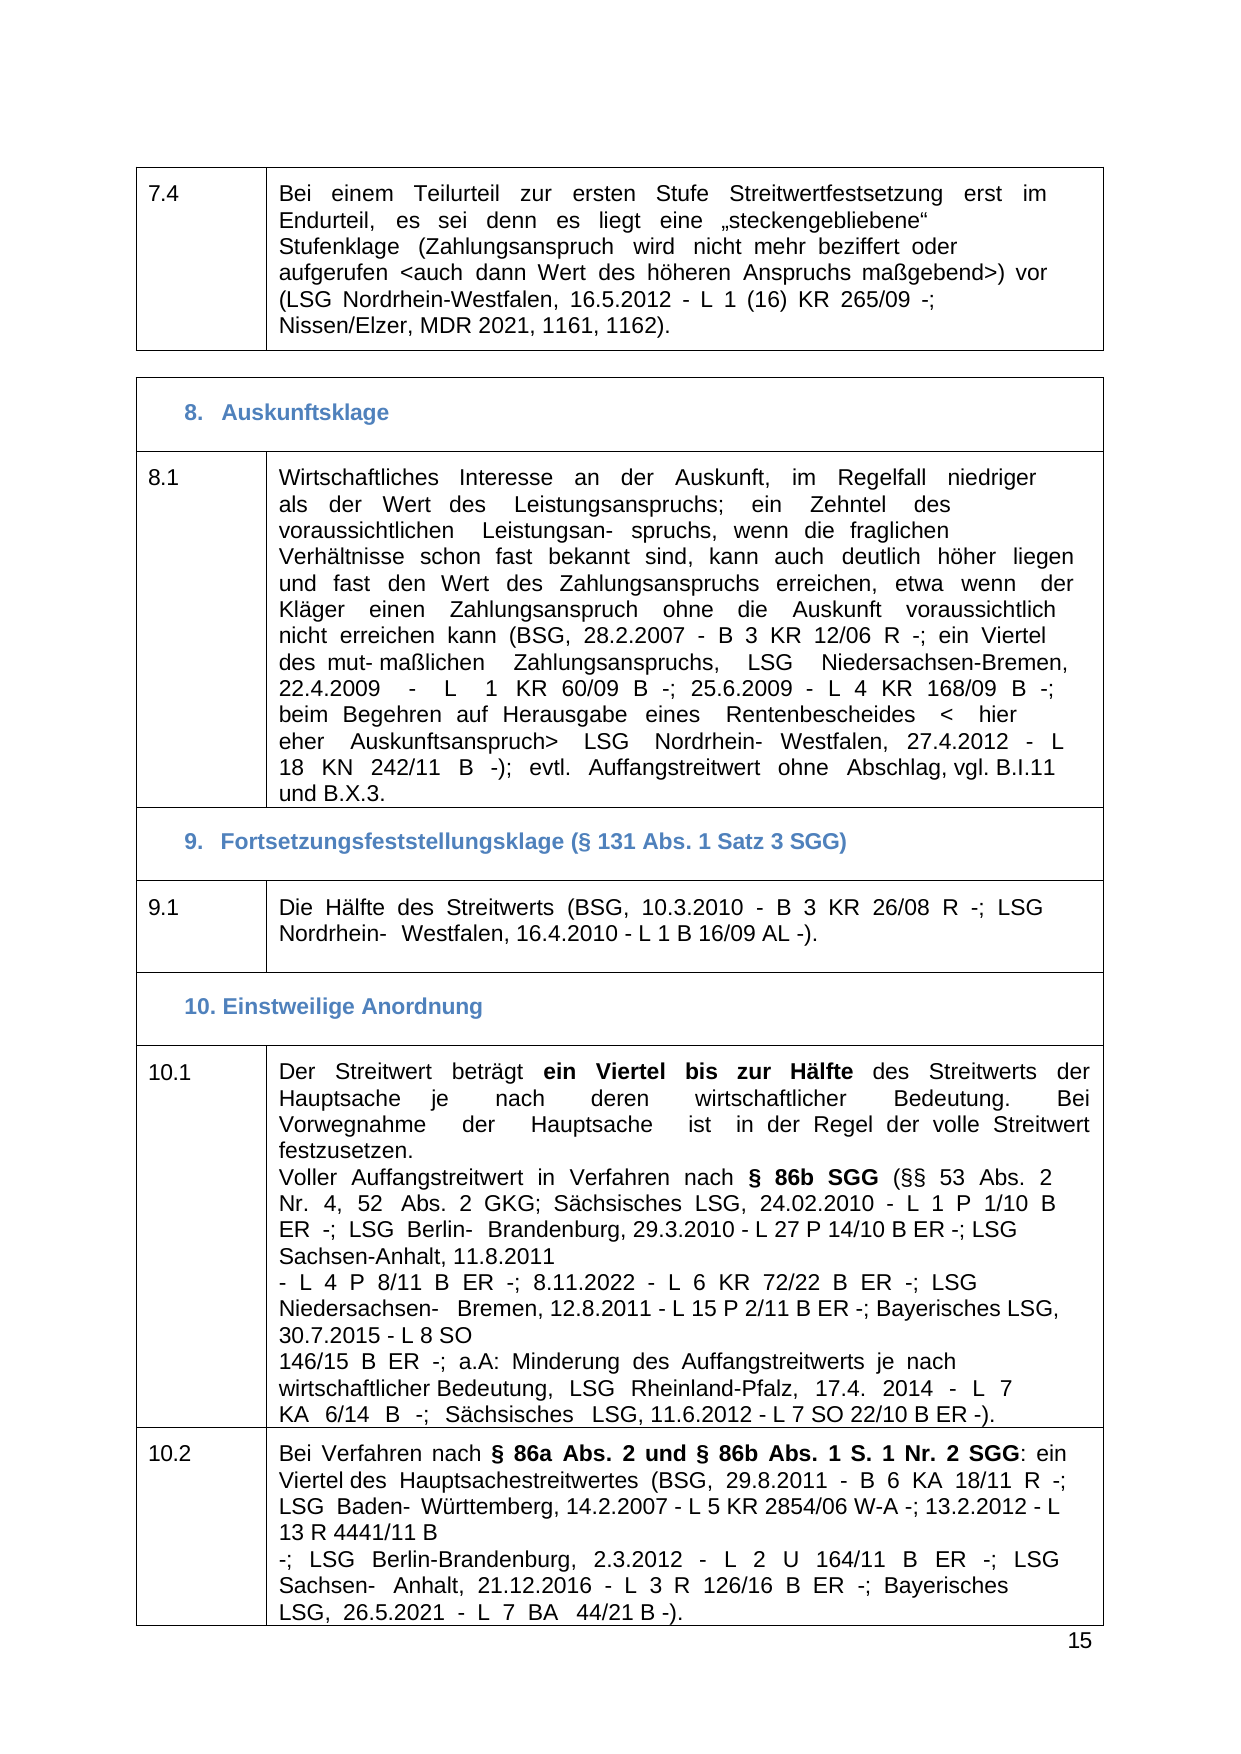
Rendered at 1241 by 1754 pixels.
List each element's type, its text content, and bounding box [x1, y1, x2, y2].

table_cell Wirtschaftliches Interesse an der Auskunft, im Regelfall niedriger als der Wert des Leistungsanspruchs; ein Zehntel des voraussichtlichen Leistungsan- spruchs, wenn die fraglichen Verhältnisse schon fast bekannt sind, kann auch deutlich höher liegen und fast den Wert des Zahlungsanspruchs erreichen, etwa wenn der Kläger einen Zahlungsanspruch ohne die Auskunft voraussichtlich nicht erreichen kann (BSG, 28.2.2007 - B 3 KR 12/06 R -; ein Viertel des mut- maßlichen Zahlungsanspruchs, LSG Niedersachsen-Bremen, 22.4.2009 - L 1 KR 60/09 B -; 25.6.2009 - L 4 KR 168/09 B -; beim Begehren auf Herausgabe eines Rentenbescheides < hier eher Auskunftsanspruch> LSG Nordrhein- Westfalen, 27.4.2012 - L 18 KN 242/11 B -); evtl. Auffangstreitwert ohne Abschlag, vgl. B.I.11 und B.X.3. [267, 452, 1103, 807]
table_cell 9.1 [137, 881, 266, 972]
table_cell Die Hälfte des Streitwerts (BSG, 10.3.2010 - B 3 KR 26/08 R -; LSG Nordrhein- Westfalen, 16.4.2010 - L 1 B 16/09 AL -). [267, 881, 1103, 972]
table_cell 8.1 [137, 452, 266, 807]
table_cell 10.1 [137, 1046, 266, 1427]
table_cell Bei einem Teilurteil zur ersten Stufe Streitwertfestsetzung erst im Endurteil, es sei denn es liegt eine „steckengebliebene“ Stufenklage (Zahlungsanspruch wird nicht mehr beziffert oder aufgerufen <auch dann Wert des höheren Anspruchs maßgebend>) vor (LSG Nordrhein-Westfalen, 16.5.2012 - L 1 (16) KR 265/09 -; Nissen/Elzer, MDR 2021, 1161, 1162). [267, 168, 1103, 350]
table_cell 10. Einstweilige Anordnung [137, 973, 1103, 1045]
table_header 8. Auskunftsklage [137, 378, 1103, 451]
table_cell Der Streitwert beträgt ein Viertel bis zur Hälfte des Streitwerts der Hauptsache je nach deren wirtschaftlicher Bedeutung. Bei Vorwegnahme der Hauptsache ist in der Regel der volle Streitwert festzusetzen. Voller Auffangstreitwert in Verfahren nach § 86b SGG (§§ 53 Abs. 2 Nr. 4, 52 Abs. 2 GKG; Sächsisches LSG, 24.02.2010 - L 1 P 1/10 B ER -; LSG Berlin- Brandenburg, 29.3.2010 - L 27 P 14/10 B ER -; LSG Sachsen-Anhalt, 11.8.2011 - L 4 P 8/11 B ER -; 8.11.2022 - L 6 KR 72/22 B ER -; LSG Niedersachsen- Bremen, 12.8.2011 - L 15 P 2/11 B ER -; Bayerisches LSG, 30.7.2015 - L 8 SO 146/15 B ER -; a.A: Minderung des Auffangstreitwerts je nach wirtschaftlicher Bedeutung, LSG Rheinland-Pfalz, 17.4. 2014 - L 7 KA 6/14 B -; Sächsisches LSG, 11.6.2012 - L 7 SO 22/10 B ER -). [267, 1046, 1103, 1427]
table_cell 10.2 [137, 1428, 266, 1625]
table_cell 9. Fortsetzungsfeststellungsklage (§ 131 Abs. 1 Satz 3 SGG) [137, 808, 1103, 880]
table_cell 7.4 [137, 168, 266, 350]
table_cell Bei Verfahren nach § 86a Abs. 2 und § 86b Abs. 1 S. 1 Nr. 2 SGG: ein Viertel des Hauptsachestreitwertes (BSG, 29.8.2011 - B 6 KA 18/11 R -; LSG Baden- Württemberg, 14.2.2007 - L 5 KR 2854/06 W-A -; 13.2.2012 - L 13 R 4441/11 B -; LSG Berlin-Brandenburg, 2.3.2012 - L 2 U 164/11 B ER -; LSG Sachsen- Anhalt, 21.12.2016 - L 3 R 126/16 B ER -; Bayerisches LSG, 26.5.2021 - L 7 BA 44/21 B -). [267, 1428, 1103, 1625]
